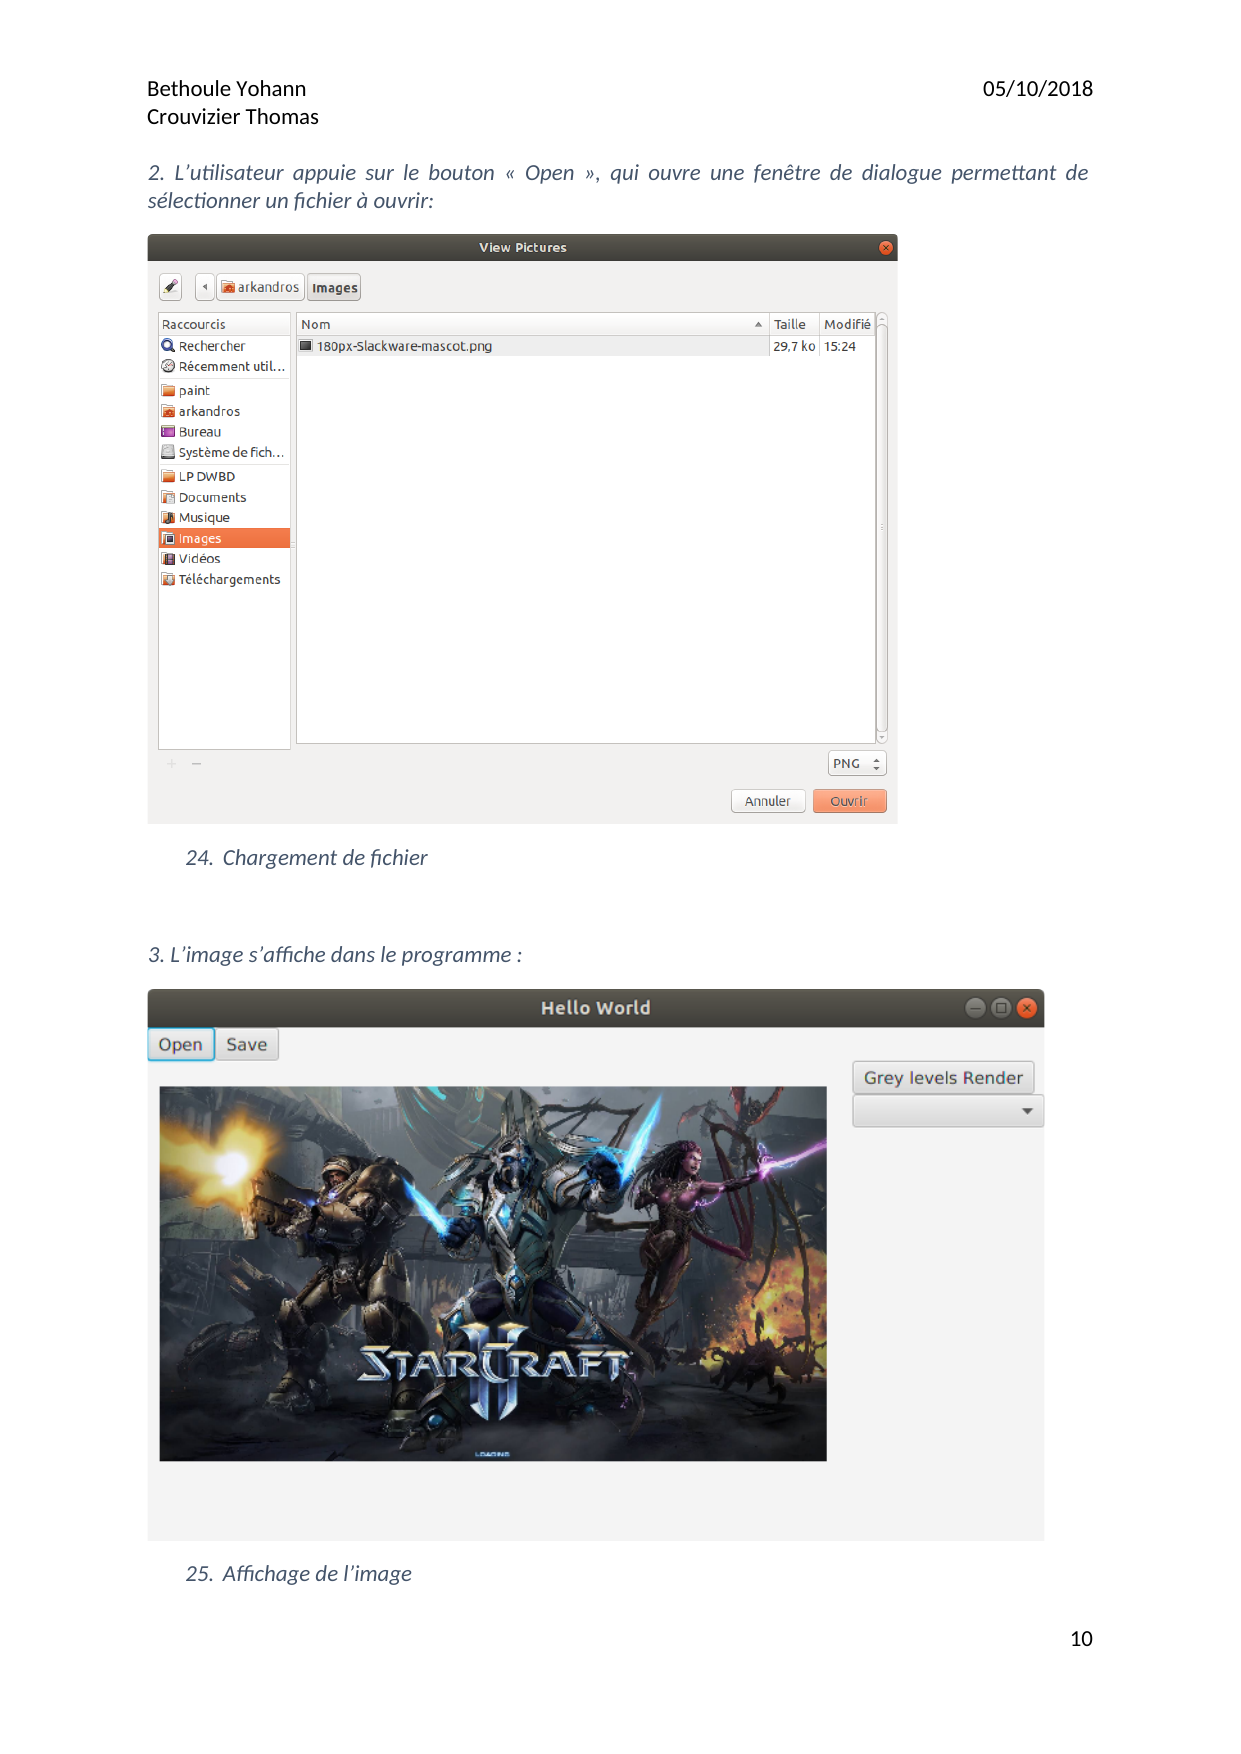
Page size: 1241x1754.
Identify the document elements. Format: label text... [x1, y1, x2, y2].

picture [147, 989, 1045, 1541]
list Affichage de l’image [185, 1559, 1093, 1587]
picture [147, 234, 898, 824]
list Chargement de fichier [185, 843, 1093, 871]
